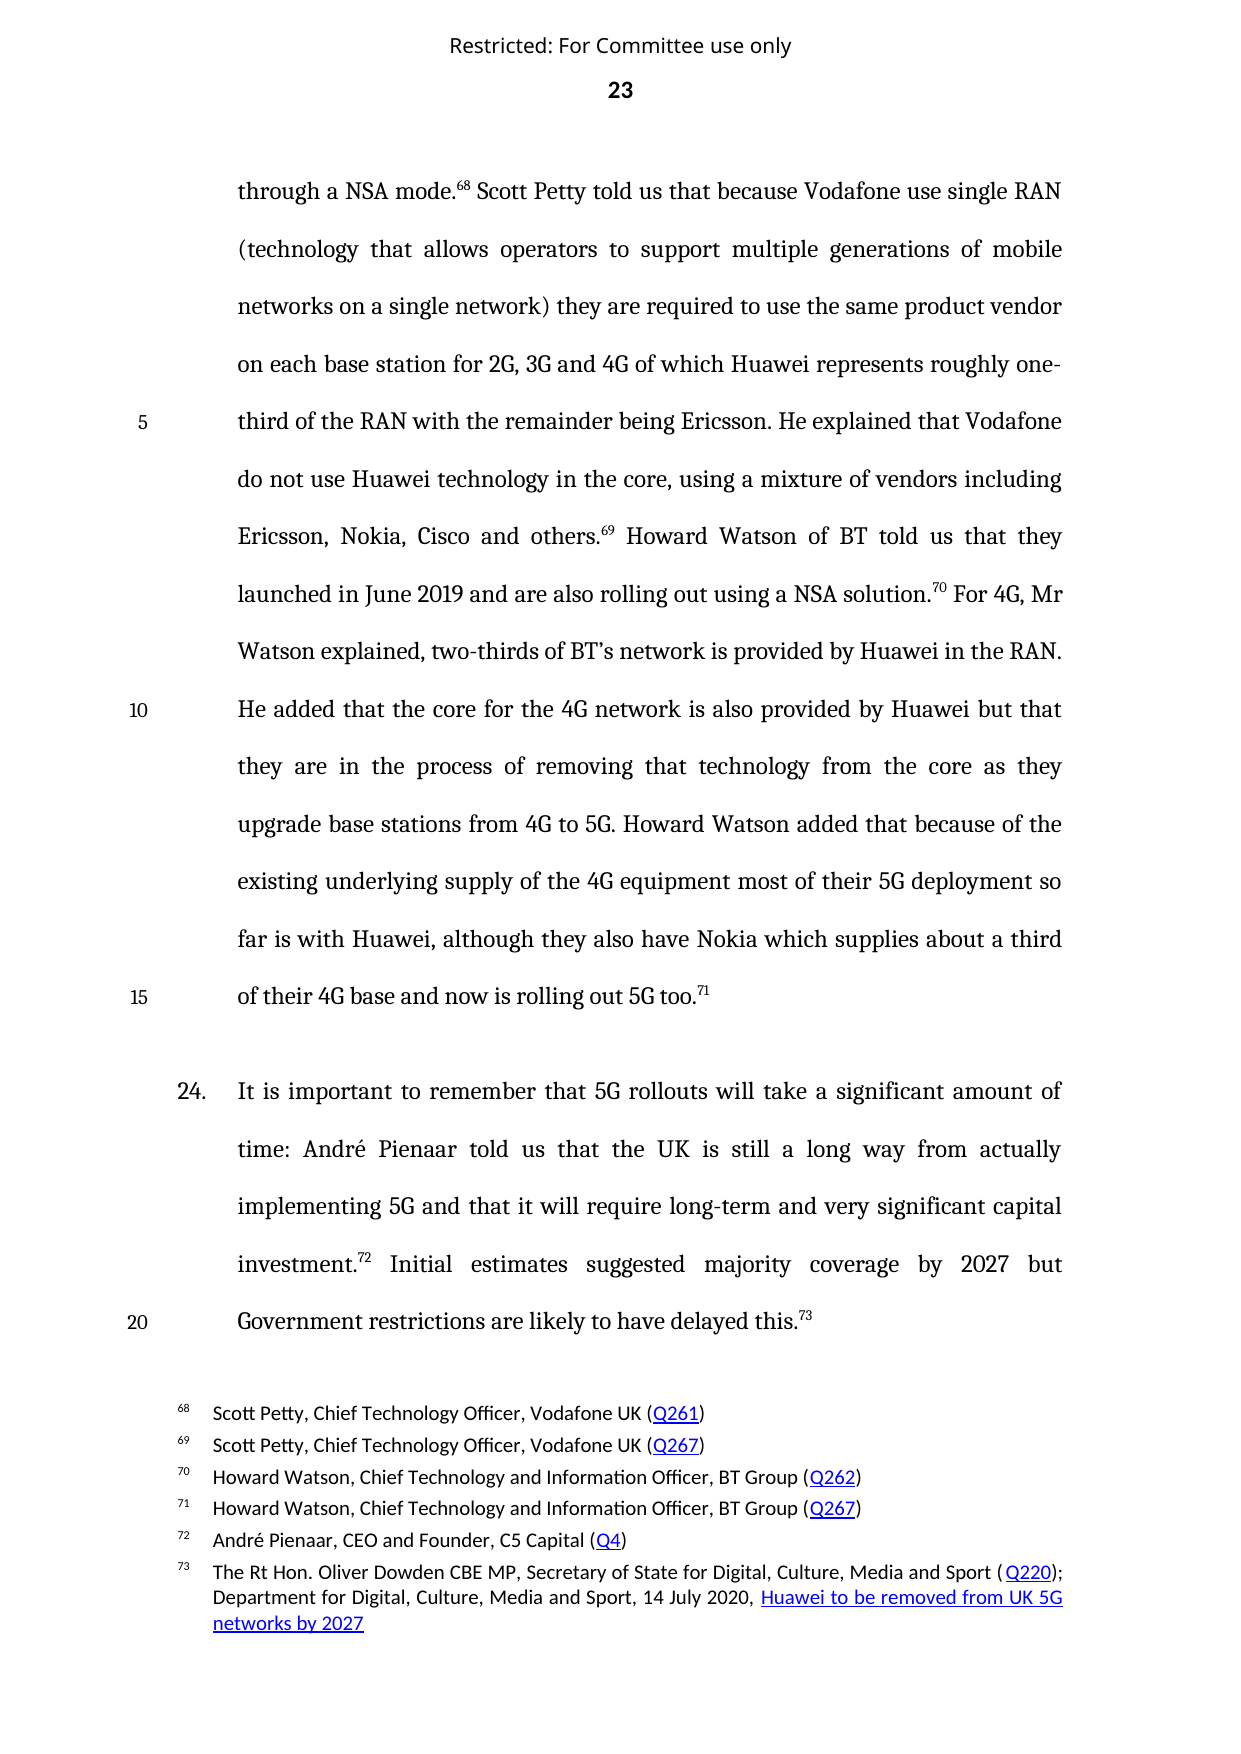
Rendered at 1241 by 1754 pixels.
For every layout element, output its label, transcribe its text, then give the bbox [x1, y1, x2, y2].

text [177, 177, 1063, 1011]
text It is important to remember that 5G rollouts will take a significant amount of time: André Pienaar told us that the UK is still a long way from actually implementing 5G and that it will require long-term and very significant capital investment. Initial estimates suggested majority coverage by 2027 but Government restrictions are likely to have delayed this. [177, 1077, 1063, 1336]
